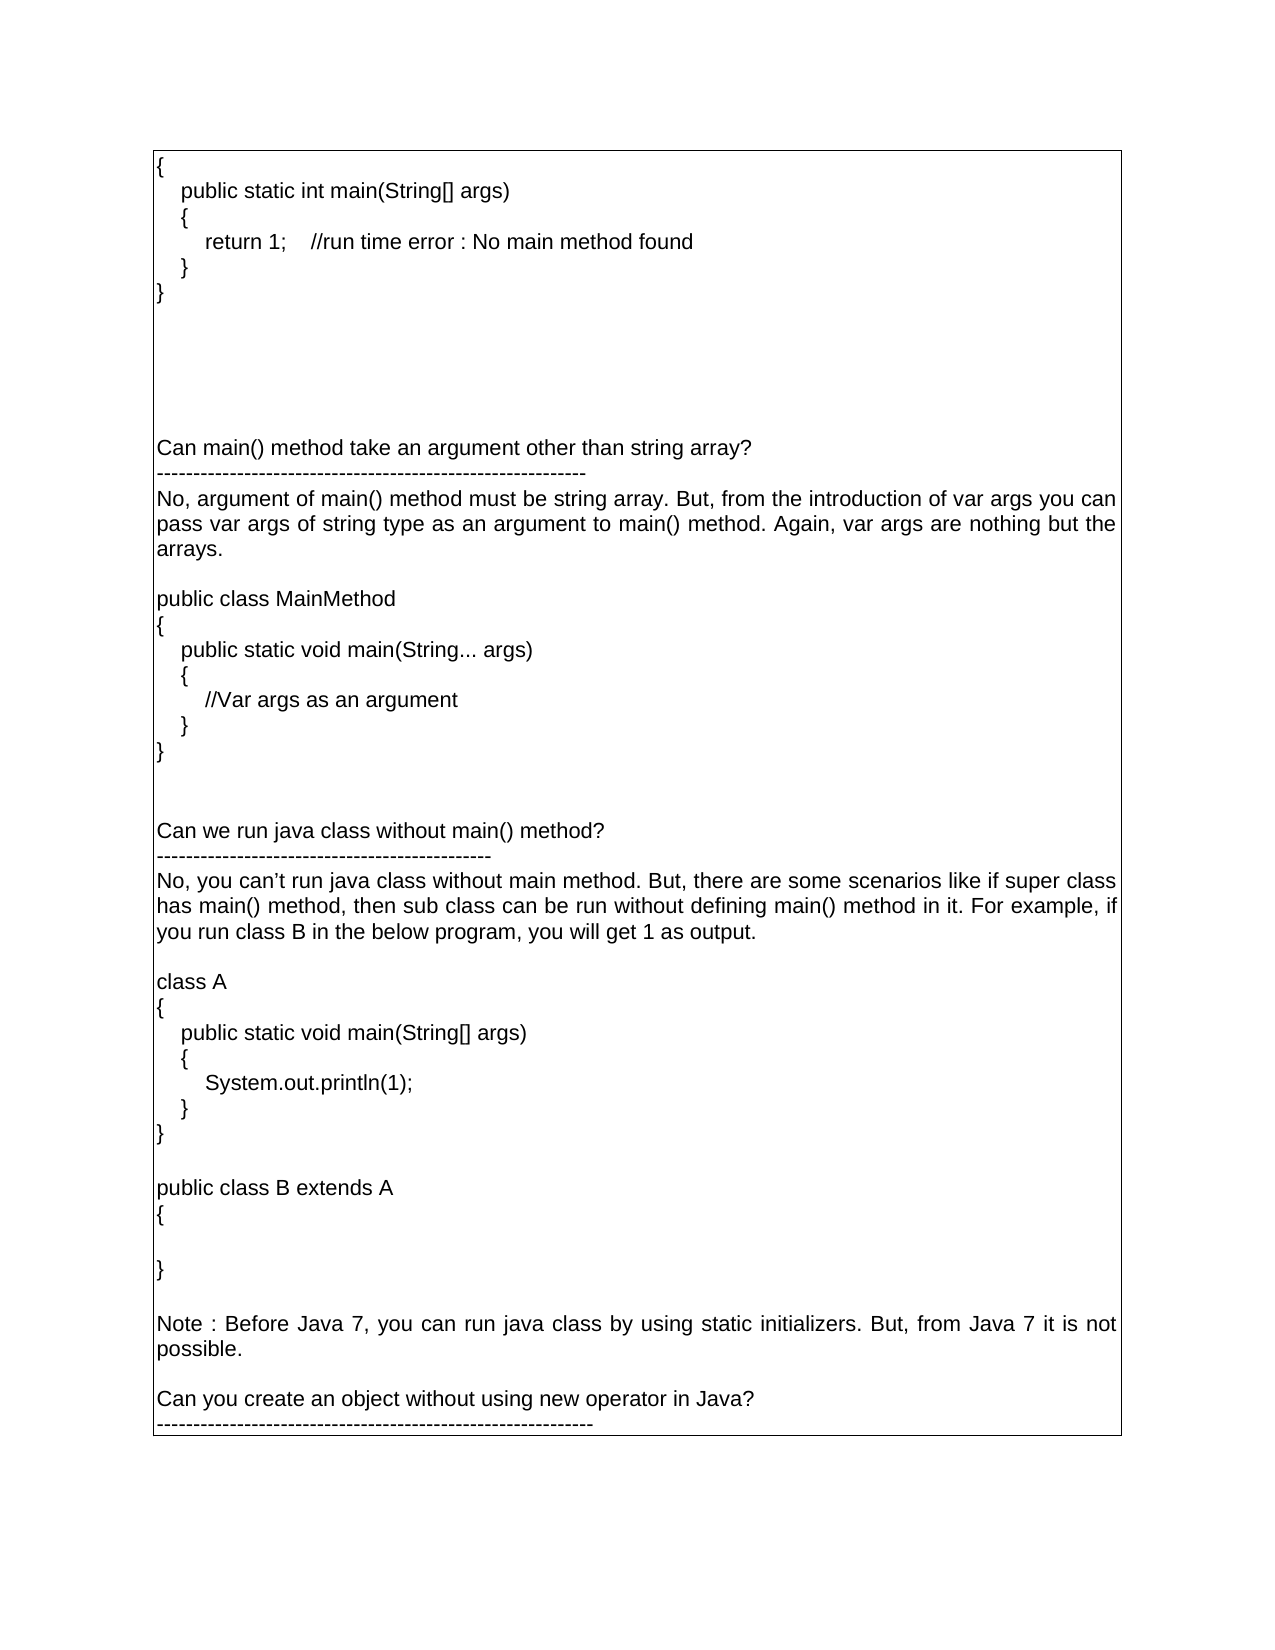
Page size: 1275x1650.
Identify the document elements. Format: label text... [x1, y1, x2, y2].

text { [156, 1200, 1118, 1226]
text public static void main(String... args) [156, 637, 1118, 662]
text { [156, 611, 1118, 637]
text } [156, 1255, 1118, 1281]
text Can you create an object without using new operator in Java? [156, 1386, 1118, 1411]
text { [156, 203, 1118, 229]
text } [156, 1095, 1118, 1120]
text ------------------------------------------------------------ [156, 1411, 1118, 1435]
text class A [156, 969, 1118, 994]
text public class MainMethod [156, 586, 1118, 611]
text No, argument of main() method must be string array. But, from the introduction of var args you can pass var args of string type as an argument to main() method. Again, var args are nothing but the arrays. [156, 485, 1118, 561]
text public class B extends A [156, 1175, 1118, 1200]
text Can main() method take an argument other than string array? [156, 435, 1118, 460]
text } [156, 1120, 1118, 1145]
text } [156, 737, 1118, 763]
text Note : Before Java 7, you can run java class by using static initializers. But, from Java 7 it is not possible. [156, 1310, 1118, 1361]
text //Var args as an argument [156, 687, 1118, 712]
text ---------------------------------------------- [156, 843, 1118, 868]
text System.out.println(1); [156, 1070, 1118, 1095]
text return 1; //run time error : No main method found [156, 229, 1118, 254]
text } [156, 279, 1118, 304]
text { [156, 994, 1118, 1019]
text } [156, 254, 1118, 279]
text { [154, 151, 1121, 178]
text { [156, 662, 1118, 687]
text } [156, 712, 1118, 737]
text { [156, 1044, 1118, 1070]
text Can we run java class without main() method? [156, 818, 1118, 843]
text ----------------------------------------------------------- [156, 460, 1118, 485]
text No, you can’t run java class without main method. But, there are some scenarios like if super class has main() method, then sub class can be run without defining main() method in it. For example, if you run class B in the below program, you will get 1 as output. [156, 868, 1118, 944]
text public static void main(String[] args) [156, 1019, 1118, 1044]
text public static int main(String[] args) [156, 178, 1118, 203]
